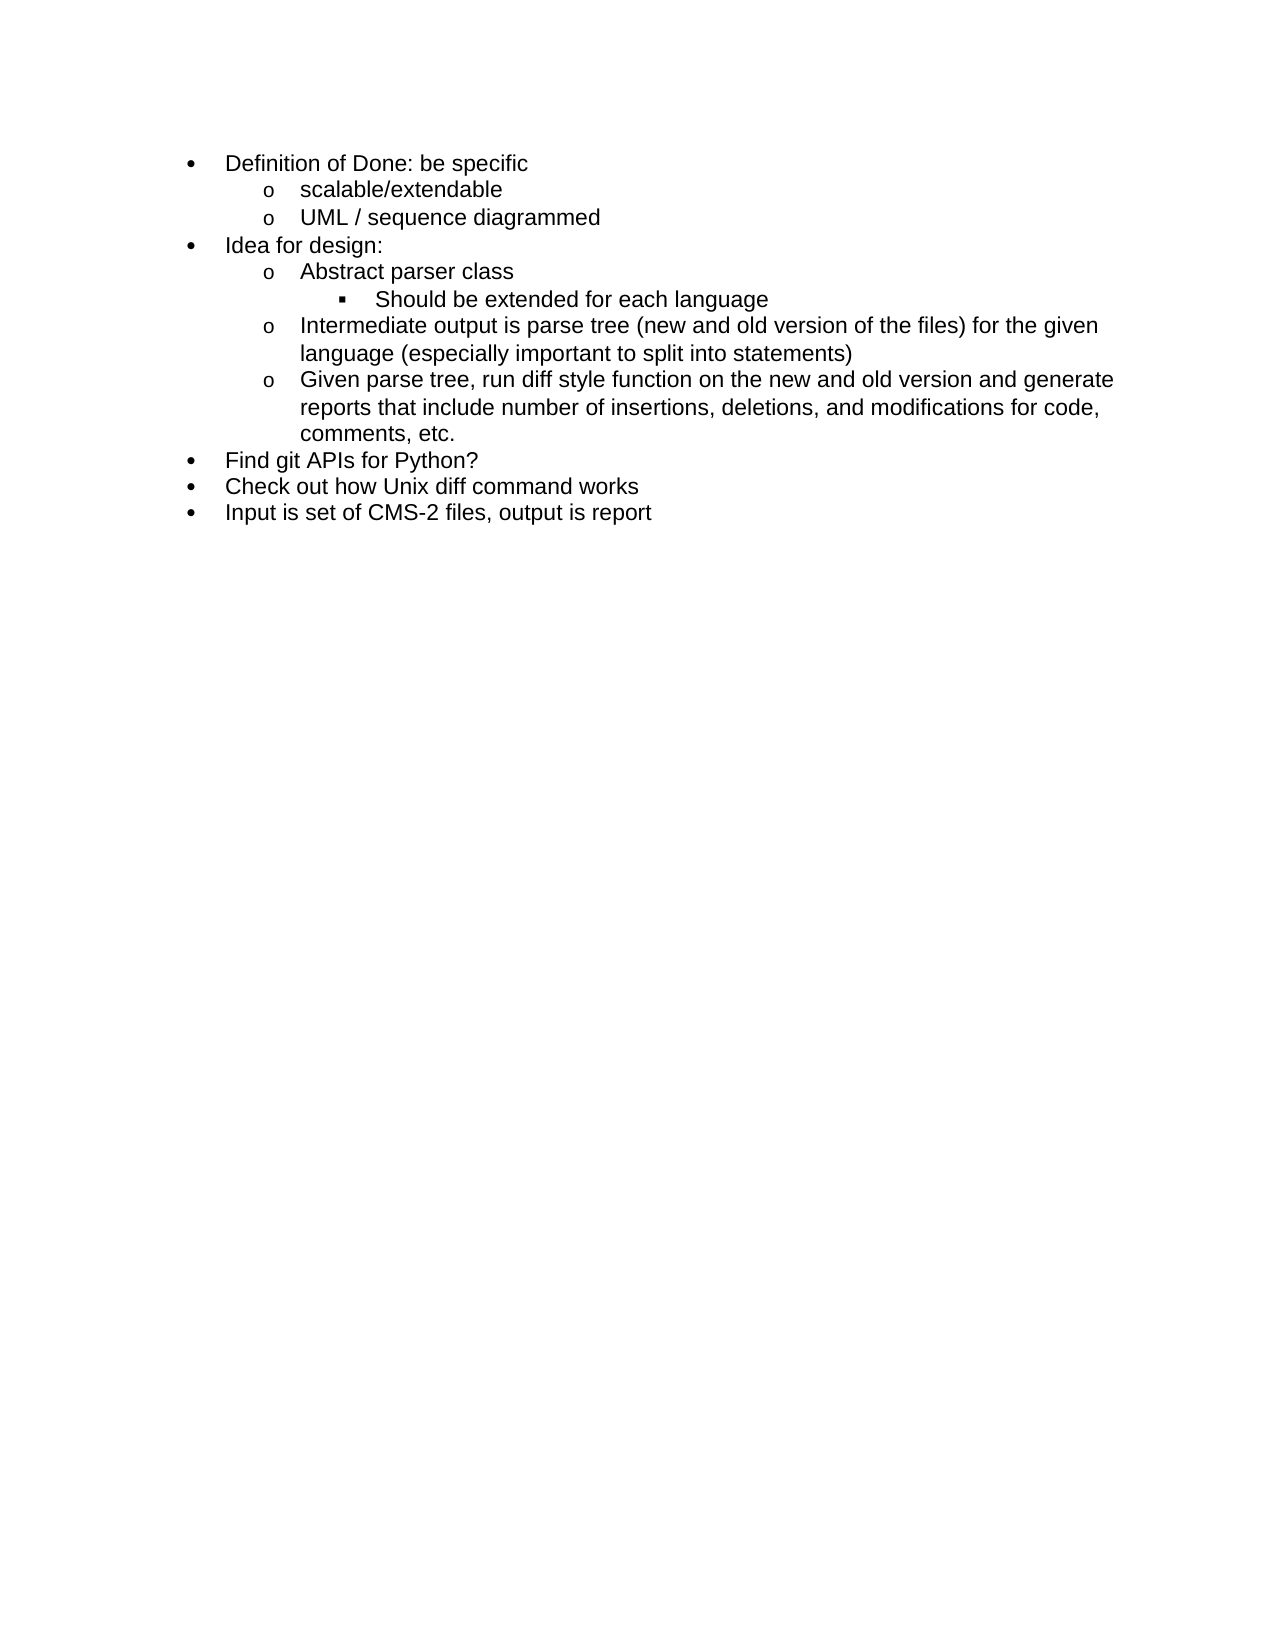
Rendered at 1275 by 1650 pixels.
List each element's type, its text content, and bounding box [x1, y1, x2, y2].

list Check out how Unix diff command works [187, 473, 1125, 499]
list UML / sequence diagrammed [262, 204, 1125, 232]
list scalable/extendable [262, 176, 1125, 204]
list Abstract parser class [262, 258, 1125, 286]
list Definition of Done: be specific [187, 150, 1125, 176]
list Input is set of CMS-2 files, output is report [187, 499, 1125, 526]
list Idea for design: [187, 232, 1125, 258]
list Should be extended for each language [337, 286, 1125, 312]
list Find git APIs for Python? [187, 447, 1125, 473]
list Intermediate output is parse tree (new and old version of the files) for the given language (especially important to split into statements) [262, 312, 1125, 366]
list Given parse tree, run diff style function on the new and old version and generate reports that include number of insertions, deletions, and modifications for code, comments, etc. [262, 366, 1125, 447]
